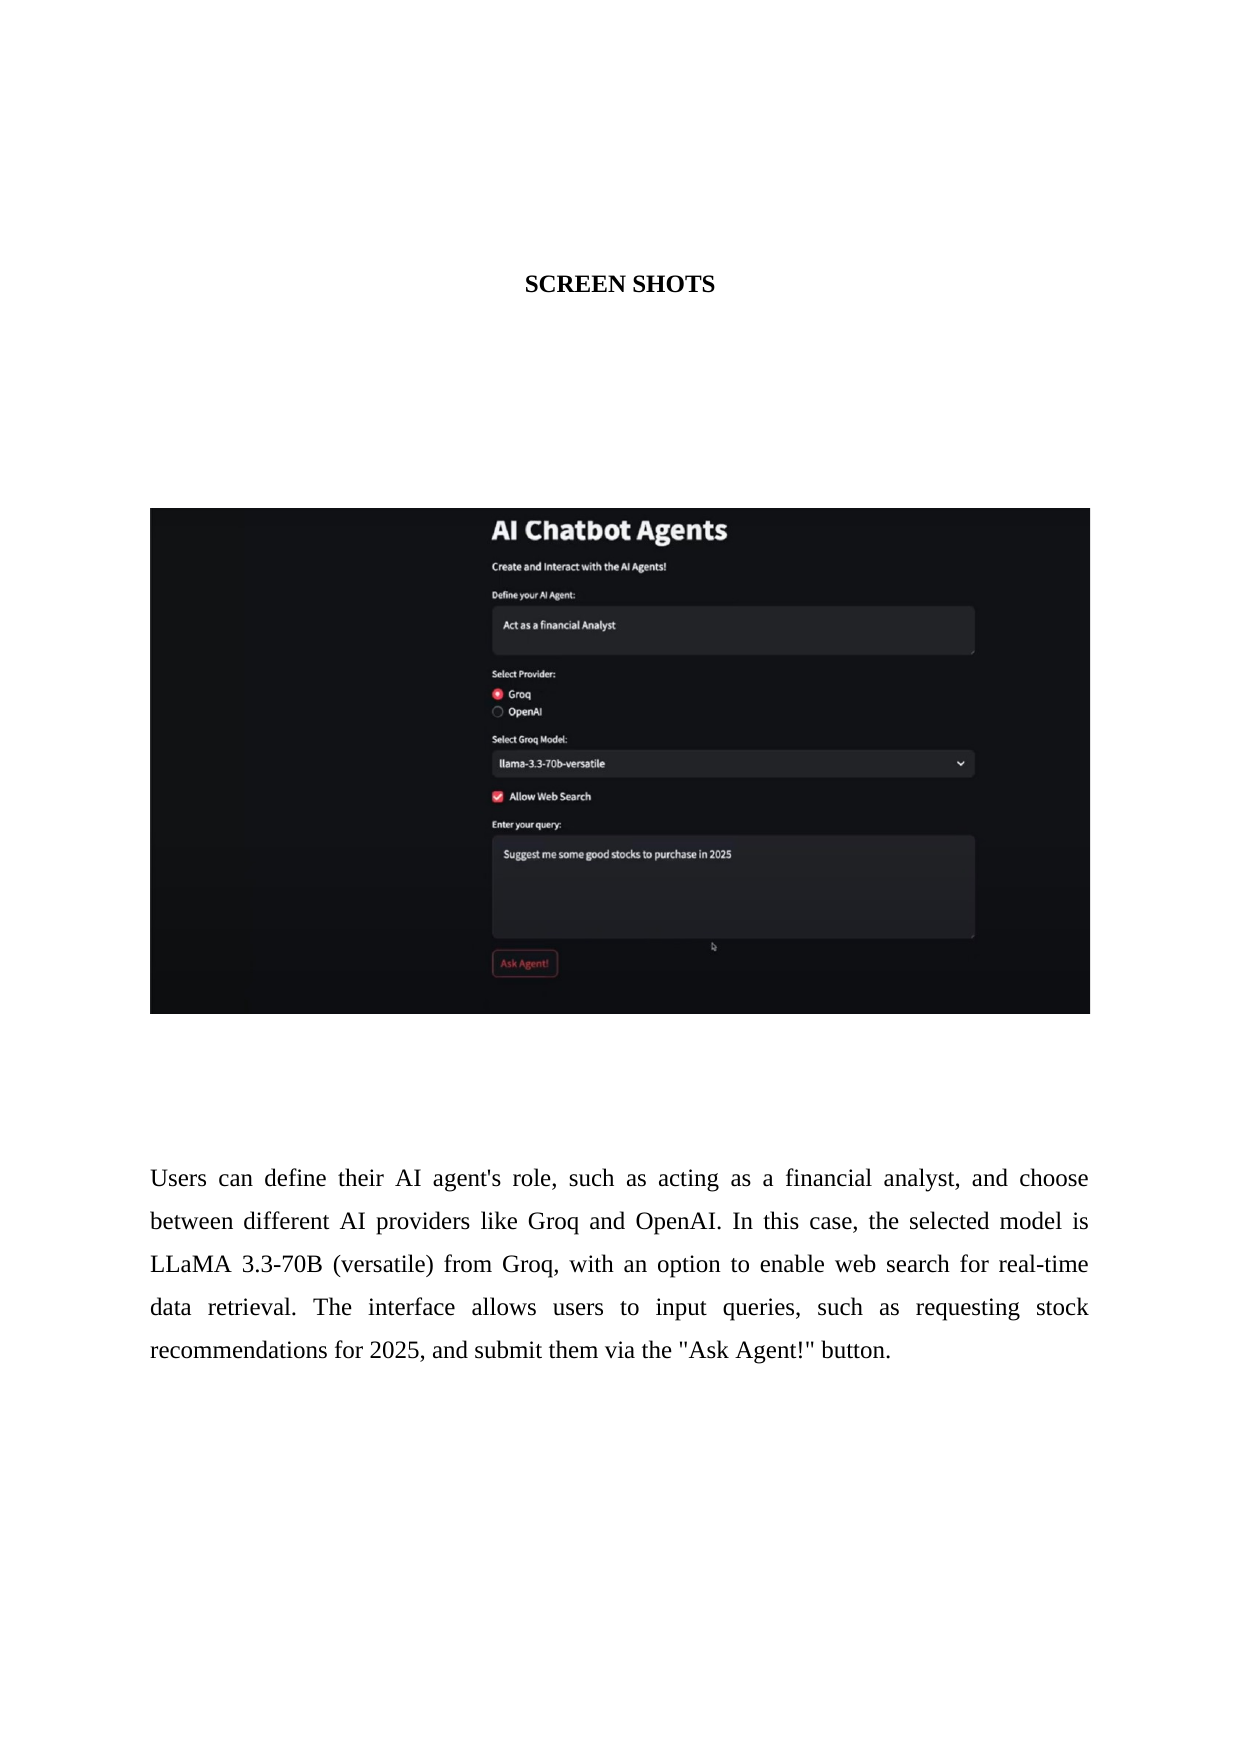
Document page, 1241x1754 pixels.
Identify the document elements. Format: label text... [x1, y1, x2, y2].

text Users can define their AI agent's role, such as acting as a financial analyst, and choose between different AI providers like Groq and OpenAI. In this case, the selected model is LLaMA 3.3-70B (versatile) from Groq, with an option to enable web search for real-time data retrieval. The interface allows users to input queries, such as requesting stock recommendations for 2025, and submit them via the "Ask Agent!" button. [150, 1163, 1090, 1364]
picture [150, 508, 1091, 1014]
text SCREEN SHOTS [150, 269, 1090, 298]
